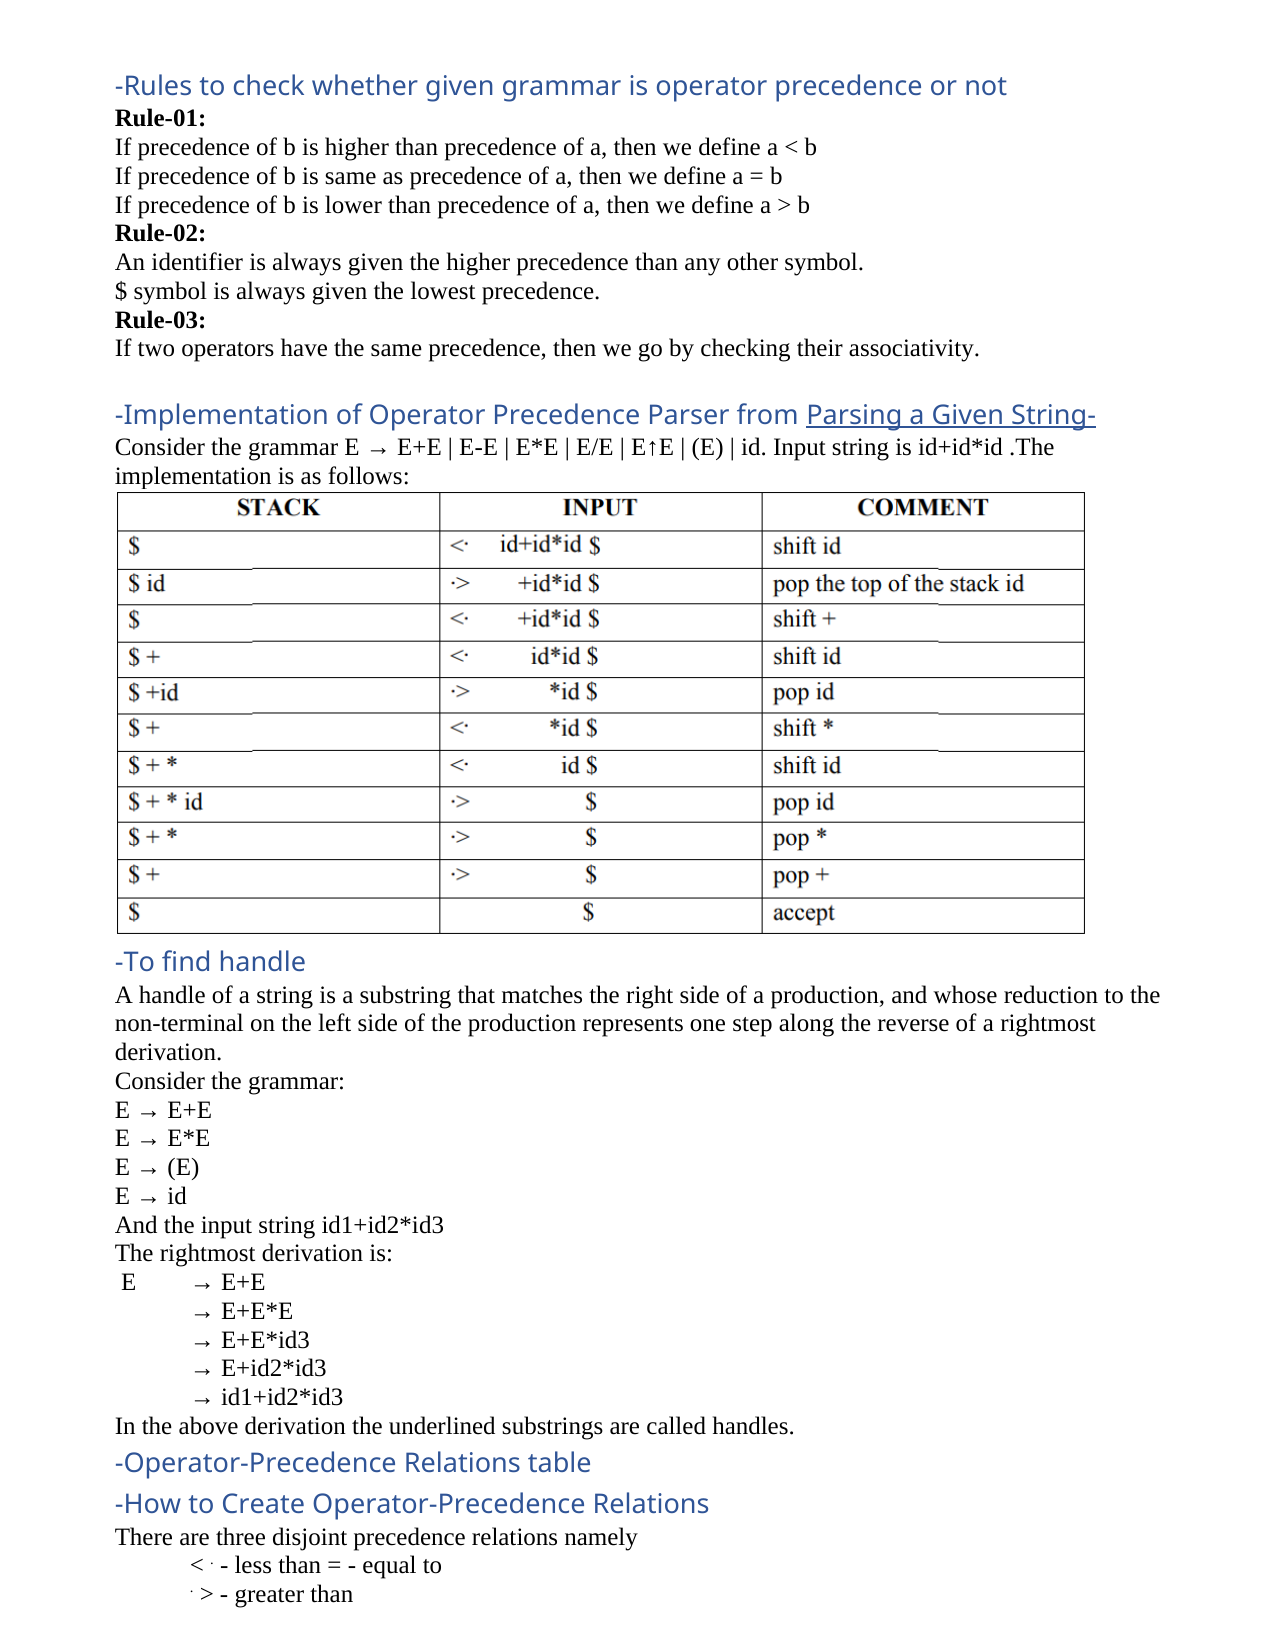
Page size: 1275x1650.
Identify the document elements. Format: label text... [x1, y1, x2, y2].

subtitle -To find handle [114, 943, 1189, 980]
text If two operators have the same precedence, then we go by checking their associativity. [114, 333, 1189, 362]
subtitle -How to Create Operator-Precedence Relations [114, 1485, 1189, 1522]
text $ symbol is always given the lowest precedence. [114, 276, 1189, 305]
text In the above derivation the underlined substrings are called handles. [114, 1411, 1189, 1440]
text < . - less than = - equal to [189, 1551, 1189, 1579]
text If precedence of b is same as precedence of a, then we define a = b [114, 161, 1189, 190]
picture [114, 489, 1090, 939]
text Rule-01: [114, 103, 1189, 132]
text → E+E*E [114, 1296, 1189, 1325]
text There are three disjoint precedence relations namely [114, 1522, 1189, 1551]
text And the input string id1+id2*id3 [114, 1210, 1189, 1238]
text E → E*E [114, 1123, 1189, 1152]
subtitle -Operator-Precedence Relations table [114, 1444, 1189, 1481]
text → E+E*id3 [114, 1325, 1189, 1353]
subtitle -Rules to check whether given grammar is operator precedence or not [114, 67, 1189, 103]
text → id1+id2*id3 [114, 1382, 1189, 1411]
text E → E+E [114, 1095, 1189, 1123]
text Rule-03: [114, 305, 1189, 333]
text A handle of a string is a substring that matches the right side of a production, and whose reduction to the non-terminal on the left side of the production represents one step along the reverse of a rightmost derivation. [114, 980, 1189, 1066]
text An identifier is always given the higher precedence than any other symbol. [114, 247, 1189, 276]
text If precedence of b is higher than precedence of a, then we define a < b [114, 132, 1189, 161]
text E → E+E [114, 1267, 1189, 1296]
text E → (E) [114, 1152, 1189, 1181]
text → E+id2*id3 [114, 1353, 1189, 1382]
text E → id [114, 1181, 1189, 1210]
text . > - greater than [189, 1579, 1189, 1608]
text If precedence of b is lower than precedence of a, then we define a > b [114, 190, 1189, 218]
text Consider the grammar E → E+E | E-E | E*E | E/E | E↑E | (E) | id. Input string is id+id*id .The implementation is as follows: [114, 432, 1189, 489]
text The rightmost derivation is: [114, 1238, 1189, 1267]
text Consider the grammar: [114, 1066, 1189, 1095]
subtitle -Implementation of Operator Precedence Parser from Parsing a Given String- [114, 395, 1189, 432]
text Rule-02: [114, 218, 1189, 247]
